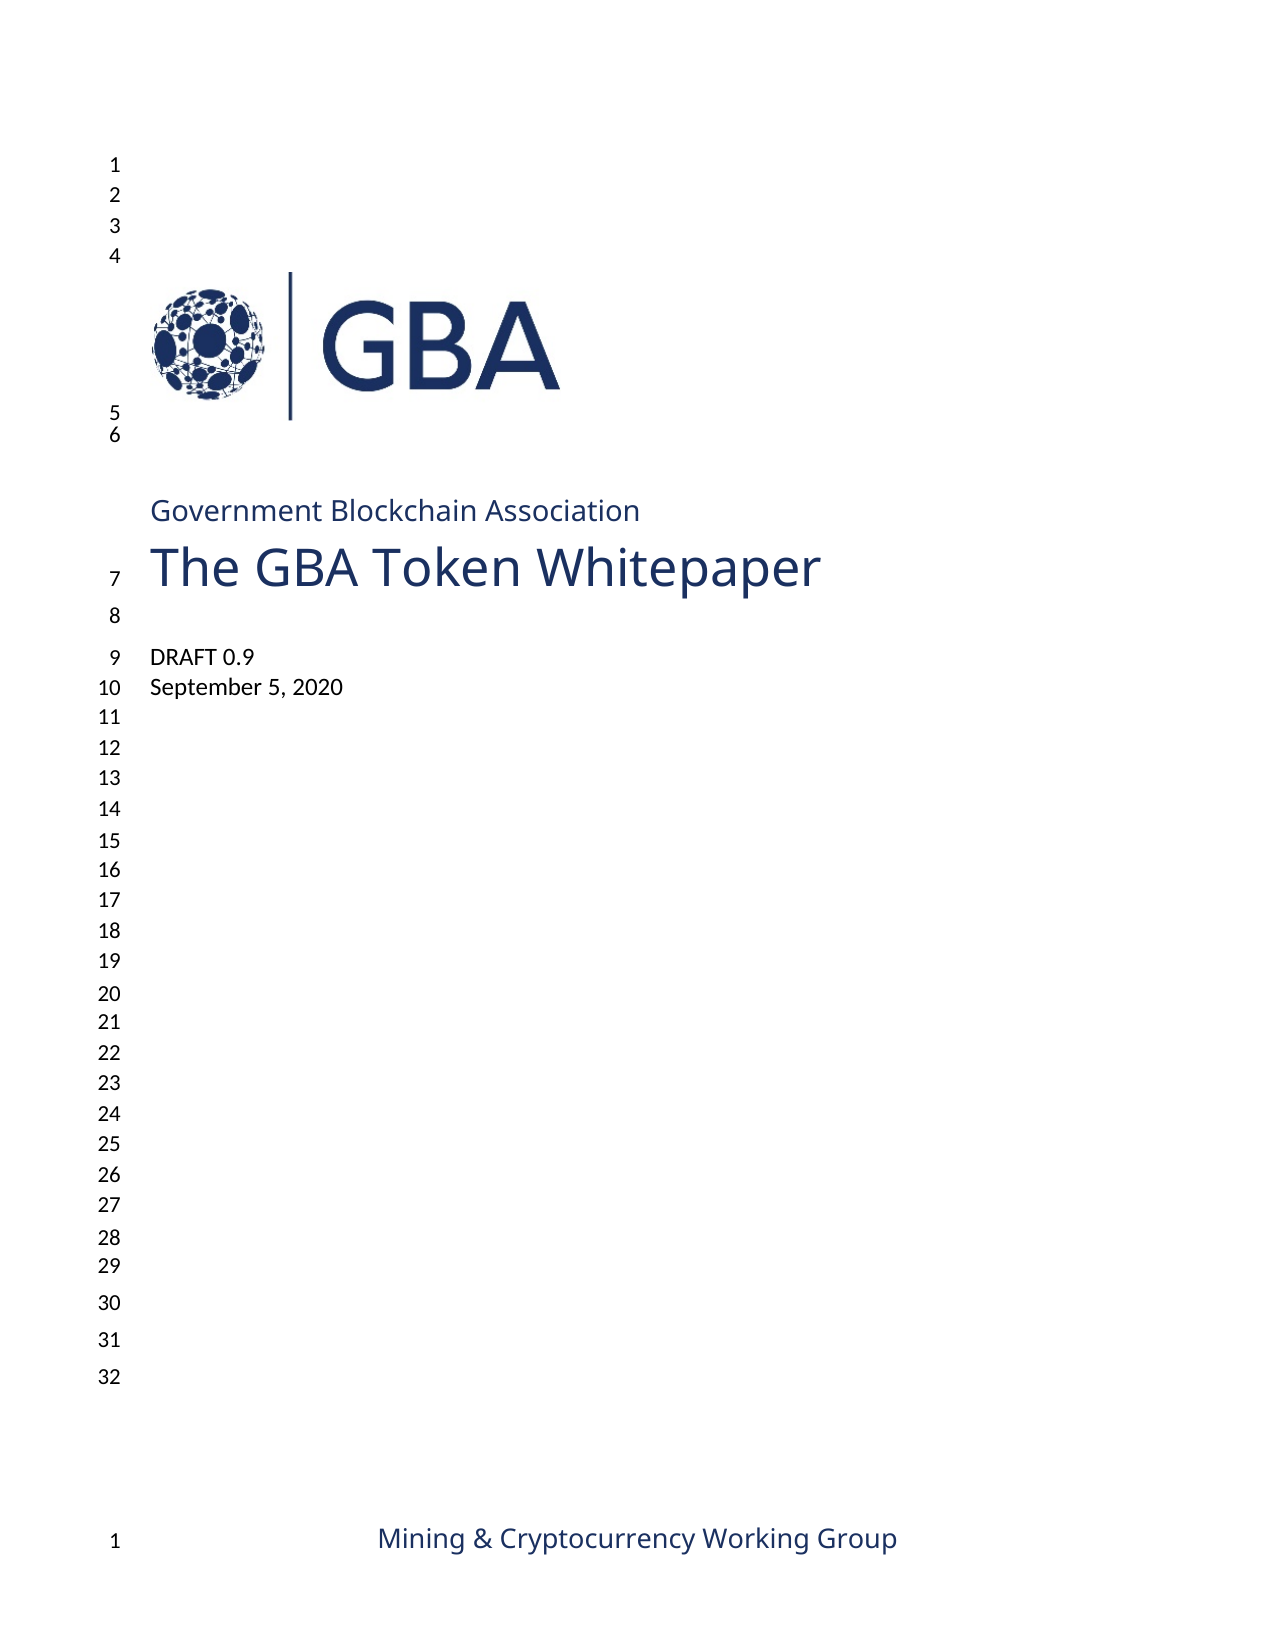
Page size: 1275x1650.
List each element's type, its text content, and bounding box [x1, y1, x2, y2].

text The GBA Token Whitepaper [150, 530, 1125, 601]
text DRAFT 0.9 [150, 641, 1125, 672]
text September 5, 2020 [150, 672, 1125, 702]
text Government Blockchain Association [150, 491, 1125, 530]
picture [150, 272, 562, 421]
